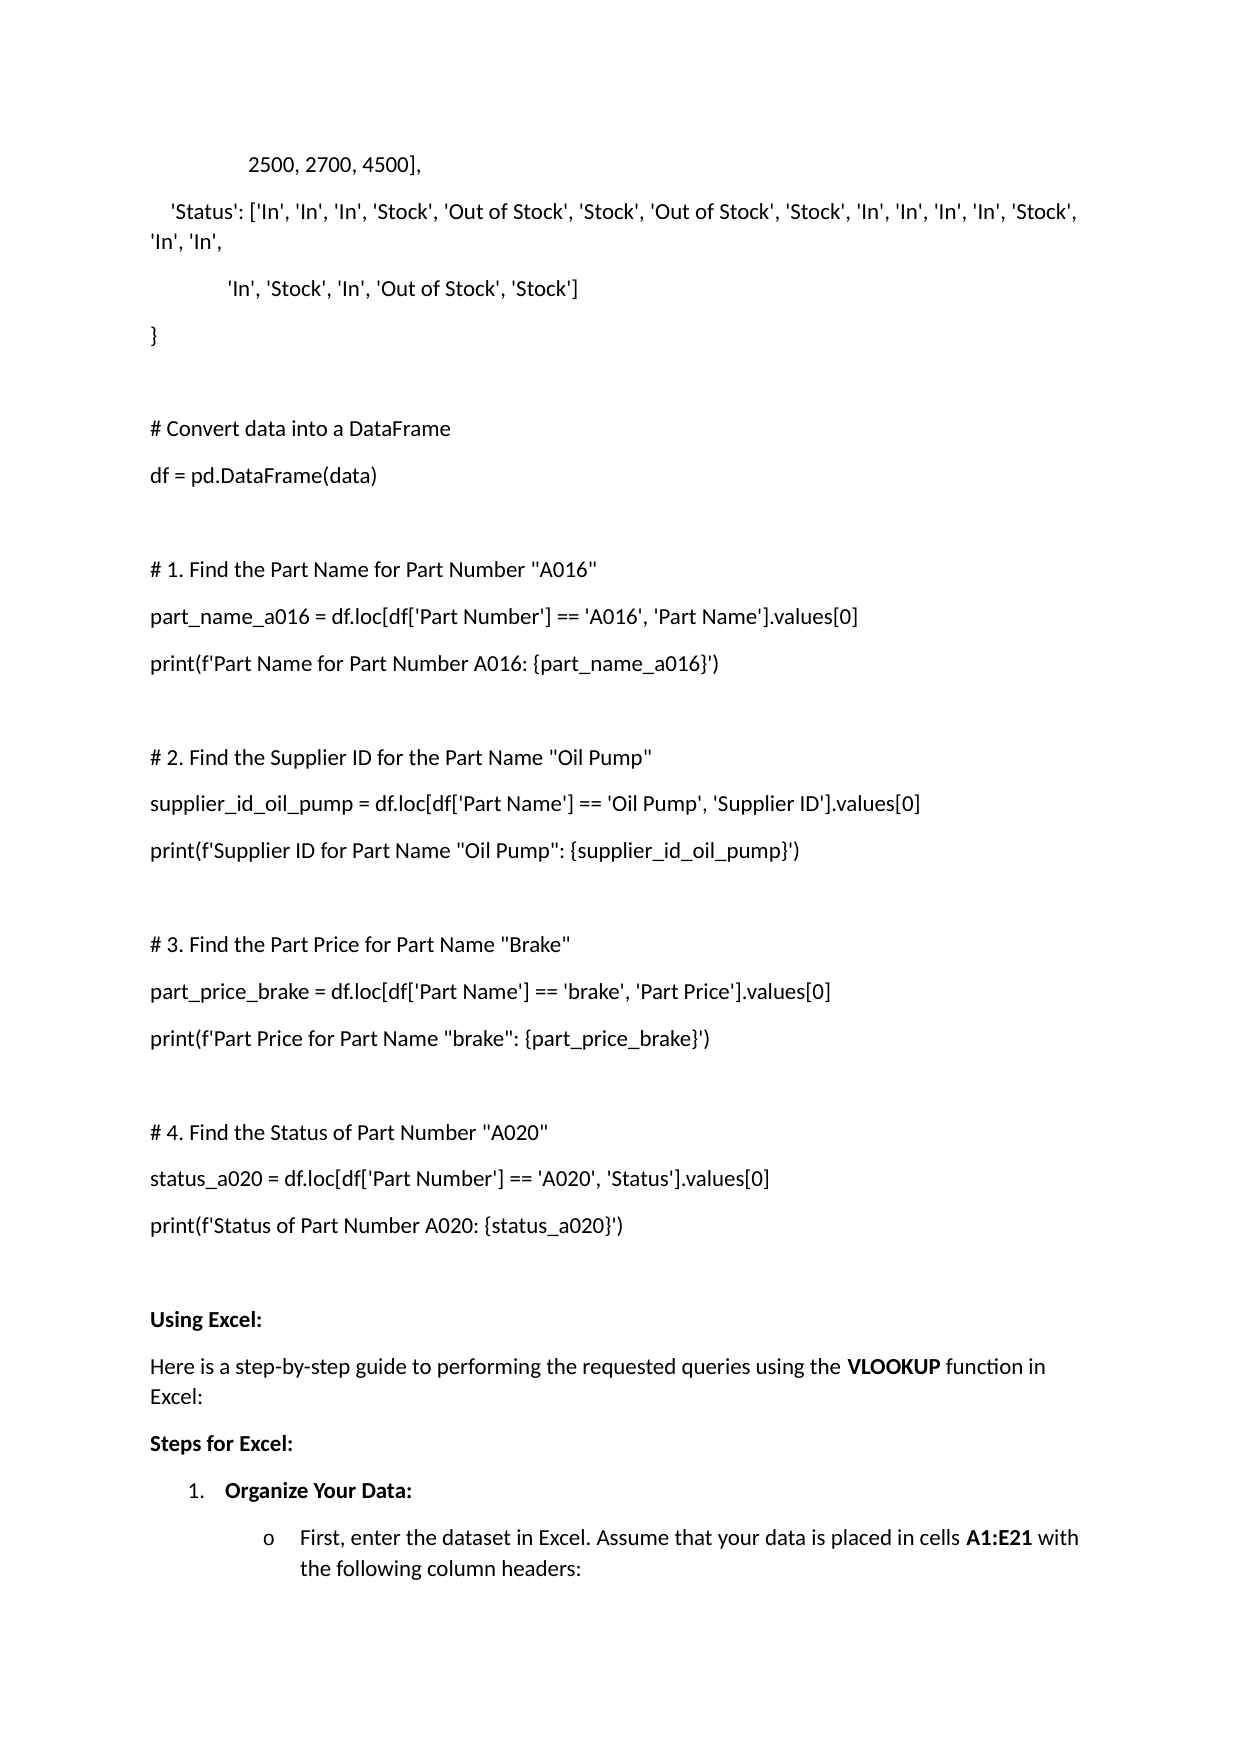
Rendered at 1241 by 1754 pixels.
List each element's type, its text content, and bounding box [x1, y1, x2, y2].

text Steps for Excel: [150, 1429, 1090, 1457]
text supplier_id_oil_pump = df.loc[df['Part Name'] == 'Oil Pump', 'Supplier ID'].values[0] [150, 789, 1090, 818]
text 'In', 'Stock', 'In', 'Out of Stock', 'Stock'] [150, 274, 1090, 302]
list Organize Your Data: [187, 1476, 1090, 1504]
text part_price_brake = df.loc[df['Part Name'] == 'brake', 'Part Price'].values[0] [150, 977, 1090, 1005]
text df = pd.DataFrame(data) [150, 461, 1090, 489]
text Here is a step-by-step guide to performing the requested queries using the VLOOKUP function in Excel: [150, 1352, 1090, 1410]
text # 4. Find the Status of Part Number "A020" [150, 1118, 1090, 1146]
text part_name_a016 = df.loc[df['Part Number'] == 'A016', 'Part Name'].values[0] [150, 602, 1090, 630]
text # 3. Find the Part Price for Part Name "Brake" [150, 930, 1090, 958]
text print(f'Supplier ID for Part Name "Oil Pump": {supplier_id_oil_pump}') [150, 836, 1090, 864]
text 2500, 2700, 4500], [150, 150, 1090, 178]
text print(f'Part Price for Part Name "brake": {part_price_brake}') [150, 1024, 1090, 1052]
list First, enter the dataset in Excel. Assume that your data is placed in cells A1:E21 with the following column headers: [262, 1523, 1090, 1582]
text # Convert data into a DataFrame [150, 414, 1090, 443]
text } [150, 321, 1090, 349]
text Using Excel: [150, 1305, 1090, 1333]
text # 2. Find the Supplier ID for the Part Name "Oil Pump" [150, 743, 1090, 771]
text print(f'Status of Part Number A020: {status_a020}') [150, 1211, 1090, 1239]
text status_a020 = df.loc[df['Part Number'] == 'A020', 'Status'].values[0] [150, 1164, 1090, 1193]
text 'Status': ['In', 'In', 'In', 'Stock', 'Out of Stock', 'Stock', 'Out of Stock', 'Stock', 'In', 'In', 'In', 'In', 'Stock', 'In', 'In', [150, 197, 1090, 255]
text print(f'Part Name for Part Number A016: {part_name_a016}') [150, 649, 1090, 677]
text # 1. Find the Part Name for Part Number "A016" [150, 555, 1090, 583]
